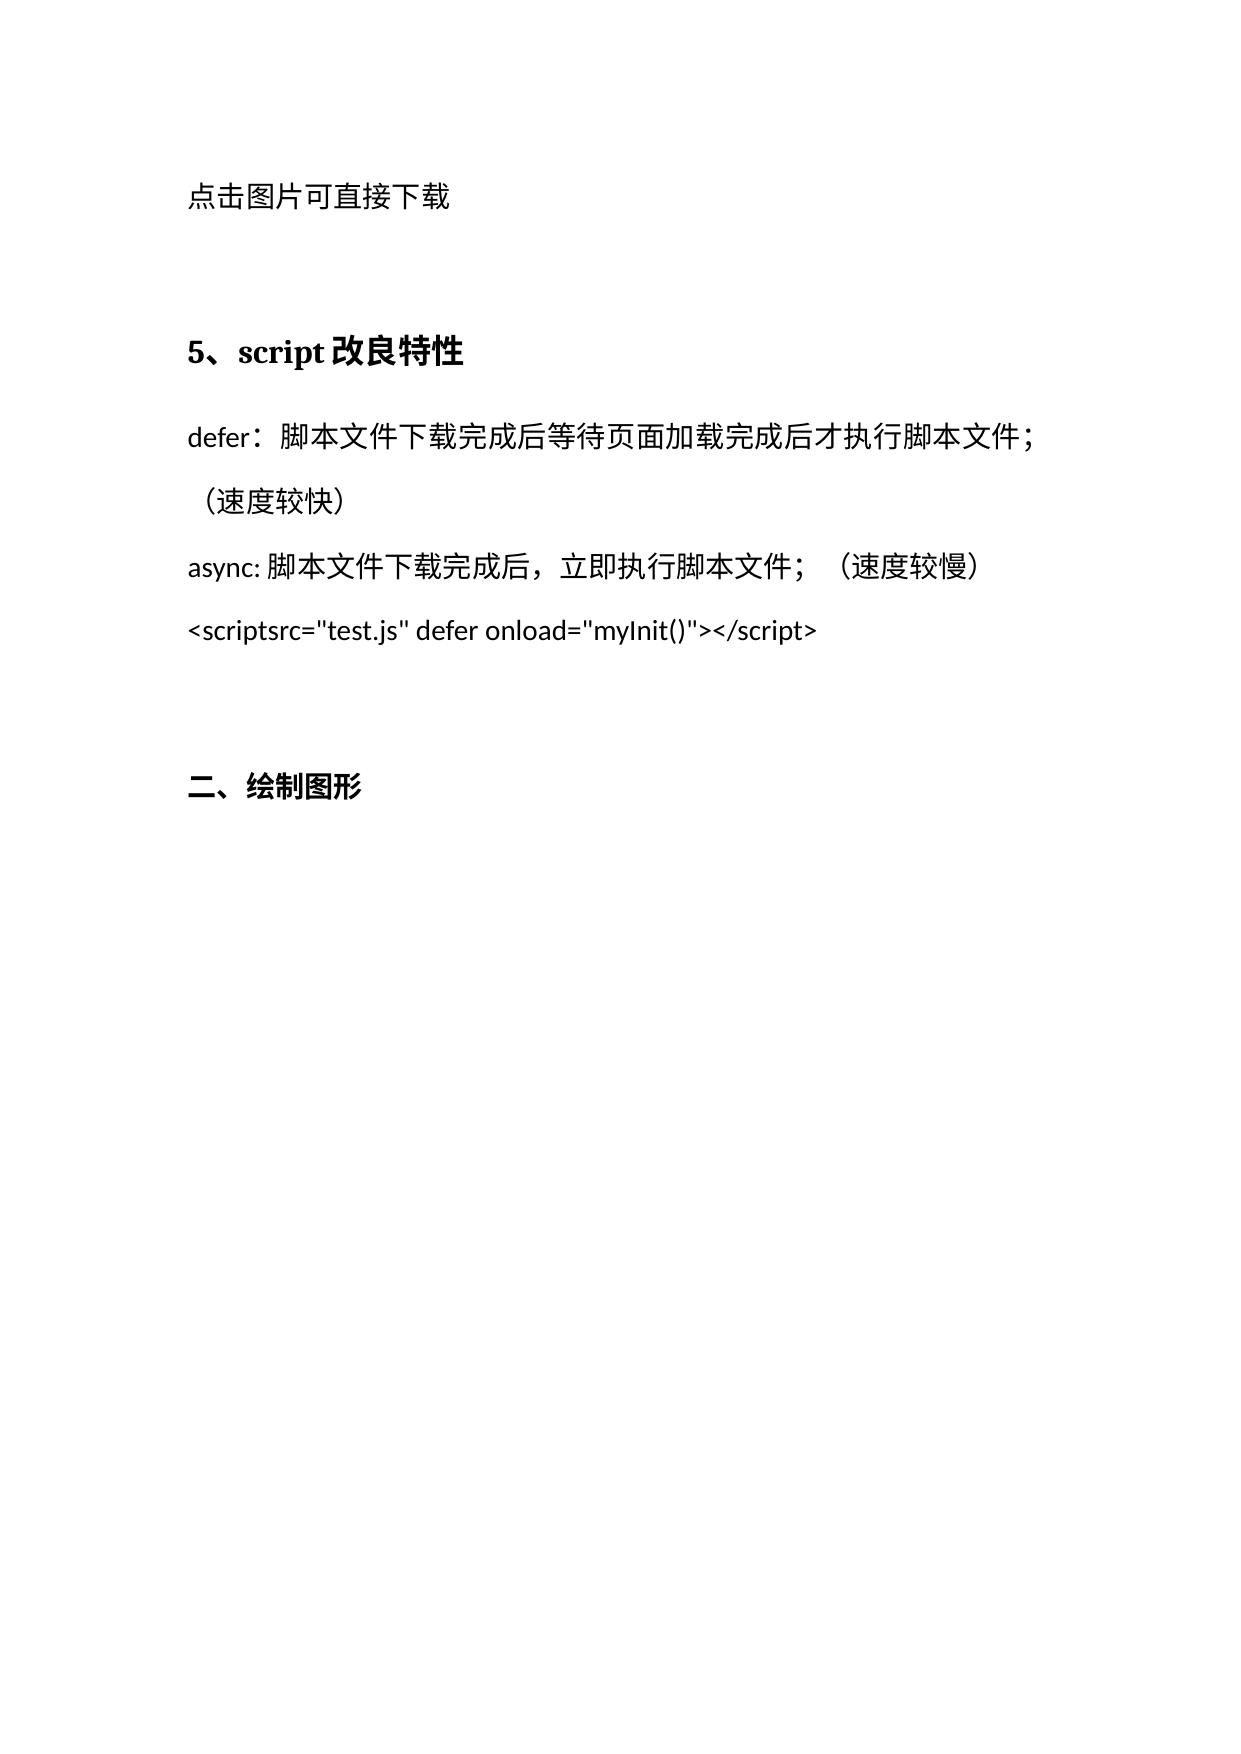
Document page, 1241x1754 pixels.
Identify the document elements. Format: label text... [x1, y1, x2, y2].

text 点击图片可直接下载 [187, 162, 1053, 227]
text <scriptsrc="test.js" defer onload="myInit()"></script> [187, 598, 1053, 663]
text defer：脚本文件下载完成后等待页面加载完成后才执行脚本文件；（速度较快） [187, 403, 1053, 533]
text async: 脚本文件下载完成后，立即执行脚本文件；（速度较慢） [187, 533, 1053, 598]
title 二、绘制图形 [187, 753, 1053, 818]
subtitle 5、script改良特性 [187, 317, 1053, 382]
